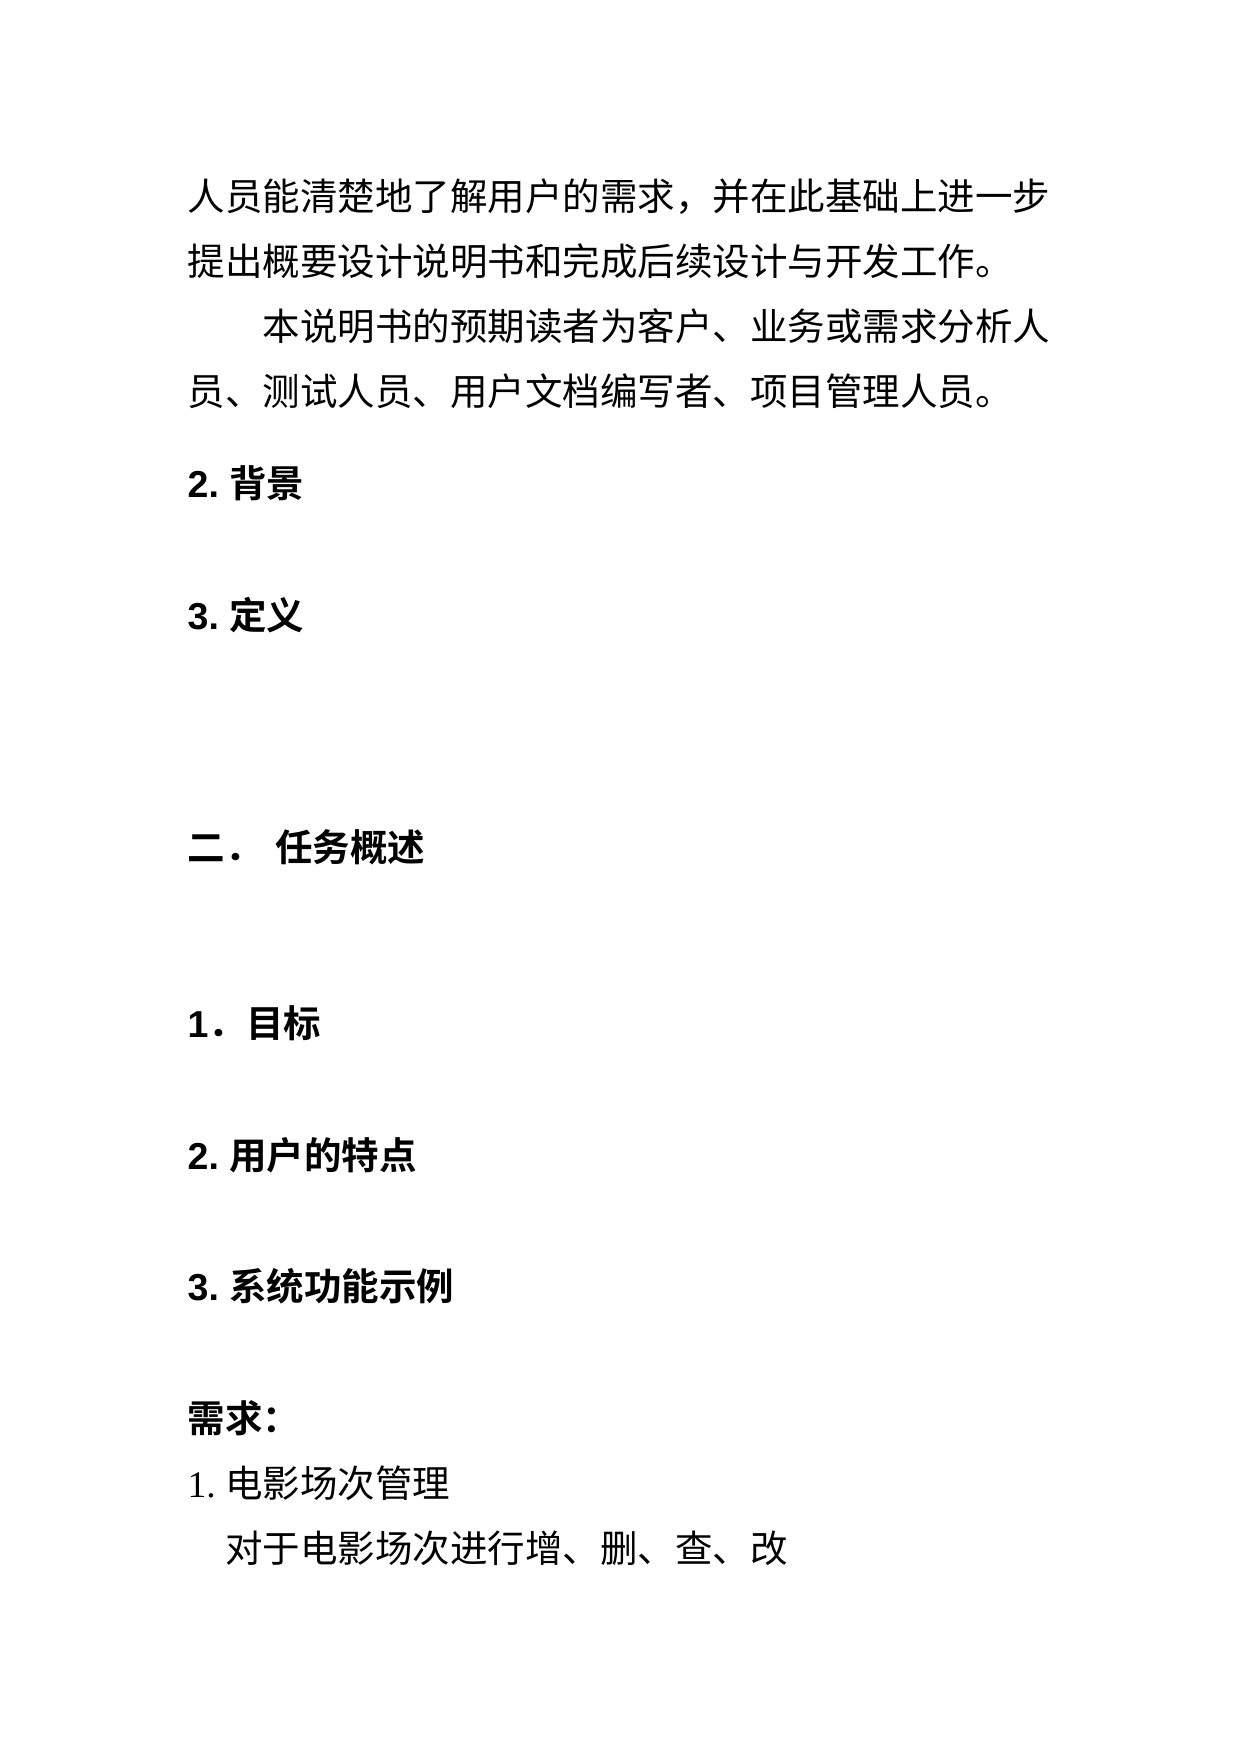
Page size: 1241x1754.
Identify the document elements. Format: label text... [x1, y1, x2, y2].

subtitle 3. 定义 [187, 581, 1053, 646]
subtitle 2. 背景 [187, 449, 1053, 514]
text 对于电影场次进行增、删、查、改 [225, 1514, 1053, 1579]
text 需求： [187, 1384, 1053, 1449]
subtitle 任务概述 [187, 813, 1053, 878]
list 电影场次管理 [187, 1449, 1053, 1514]
text 本说明书的预期读者为客户、业务或需求分析人员、测试人员、用户文档编写者、项目管理人员。 [187, 292, 1053, 422]
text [187, 162, 1053, 292]
subtitle 1．目标 [187, 989, 1053, 1054]
subtitle 2. 用户的特点 [187, 1120, 1053, 1185]
subtitle 3. 系统功能示例 [187, 1252, 1053, 1317]
